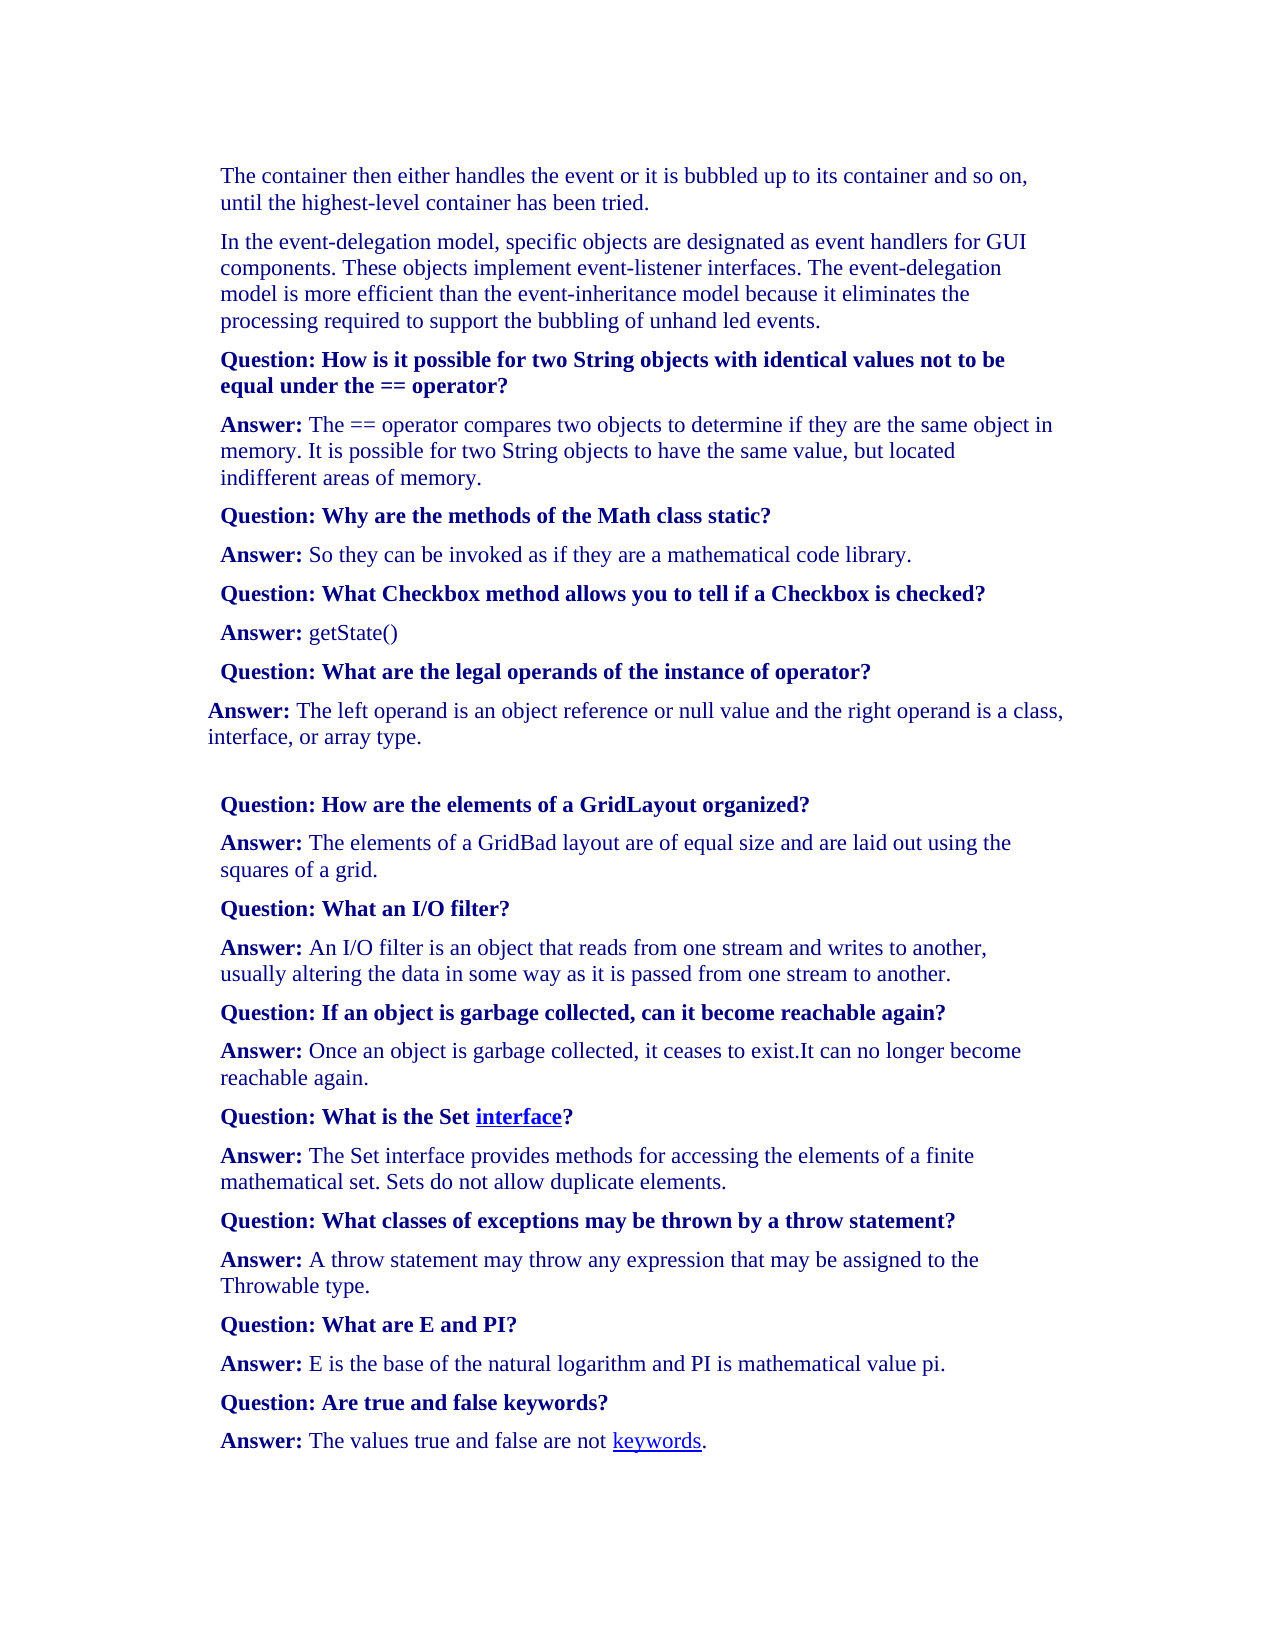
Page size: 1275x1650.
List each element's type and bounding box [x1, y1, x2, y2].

table_header [196, 150, 1078, 1466]
